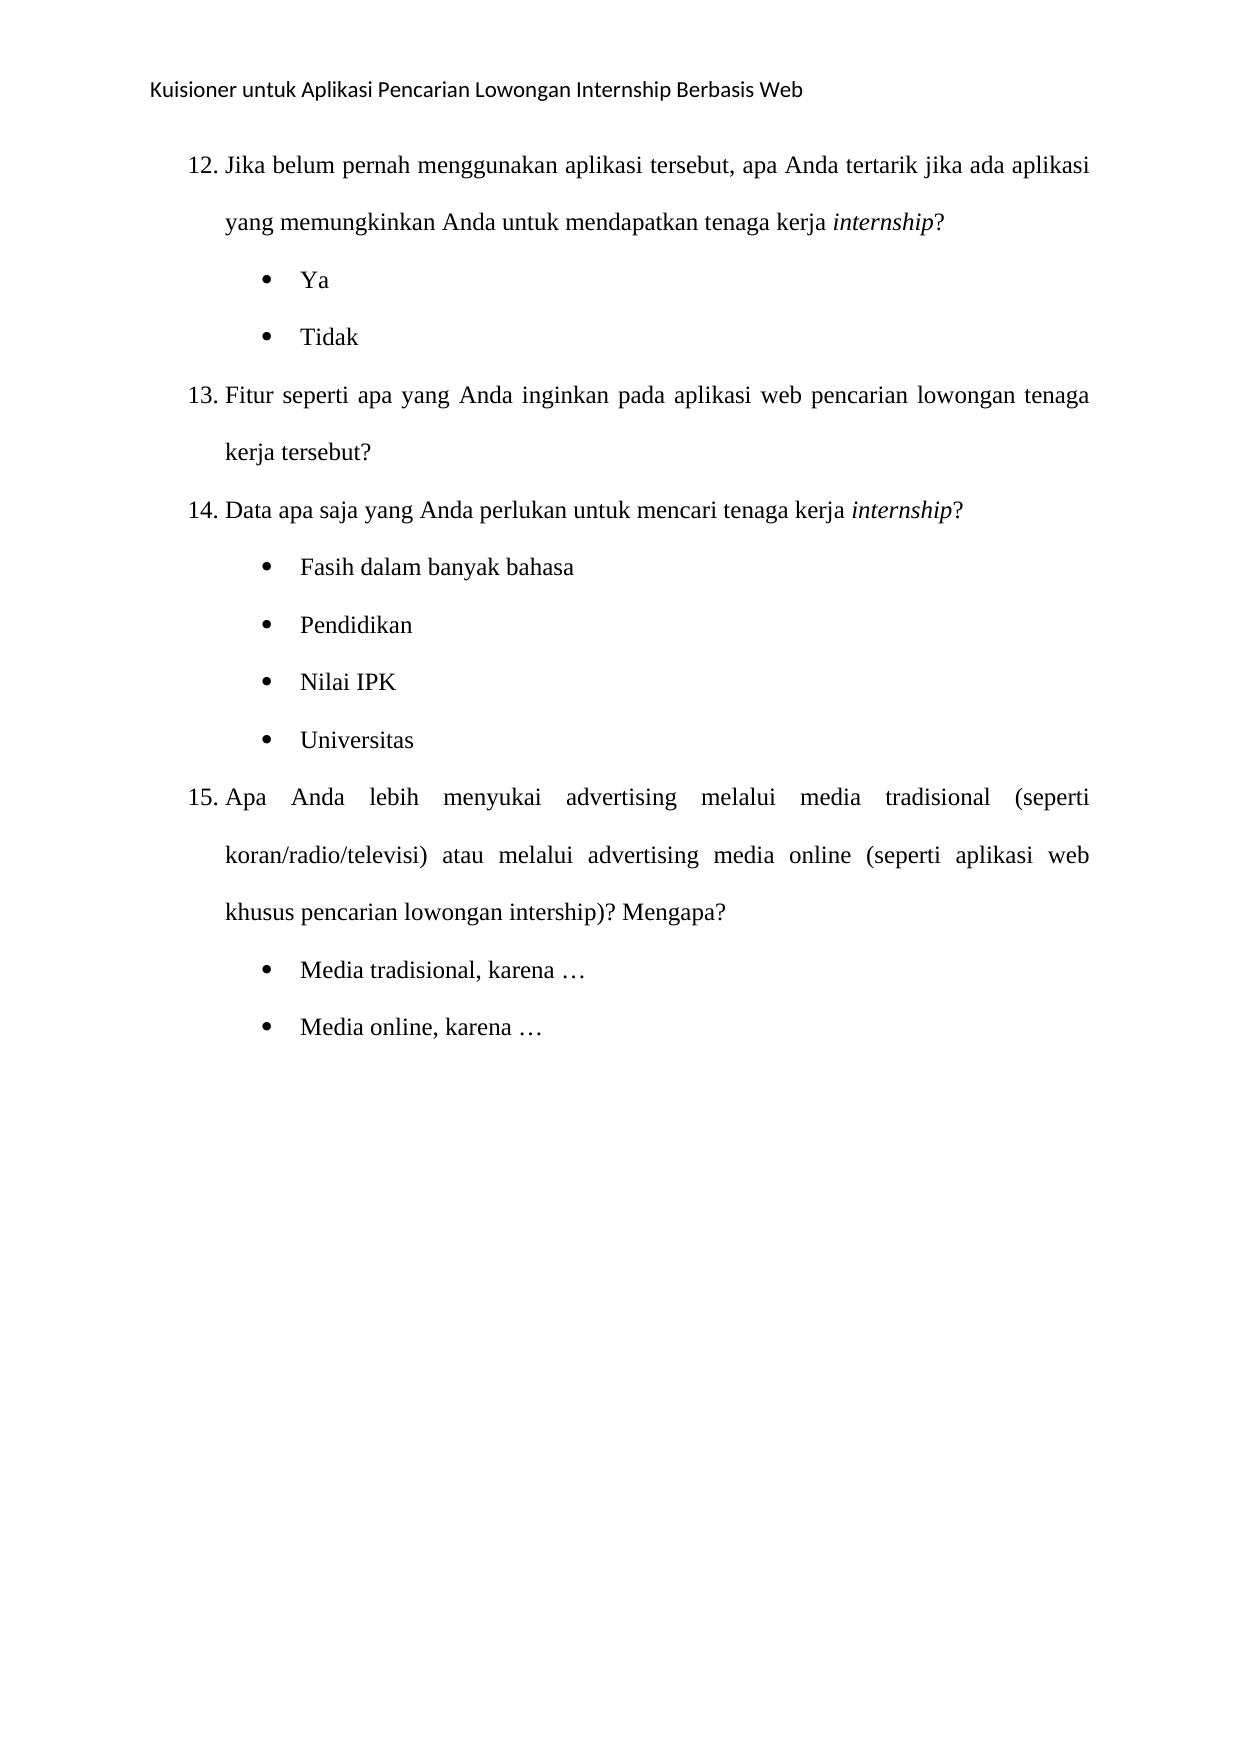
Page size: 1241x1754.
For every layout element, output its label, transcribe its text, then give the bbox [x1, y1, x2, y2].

list Apa Anda lebih menyukai advertising melalui media tradisional (seperti koran/radio/televisi) atau melalui advertising media online (seperti aplikasi web khusus pencarian lowongan intership)? Mengapa? [187, 782, 1090, 926]
list Pendidikan [262, 610, 1090, 639]
list Fasih dalam banyak bahasa [262, 552, 1090, 581]
list Tidak [262, 322, 1090, 351]
list Fitur seperti apa yang Anda inginkan pada aplikasi web pencarian lowongan tenaga kerja tersebut? [187, 380, 1090, 466]
list Nilai IPK [262, 667, 1090, 696]
list Media online, karena … [262, 1012, 1090, 1041]
list Universitas [262, 725, 1090, 754]
list Jika belum pernah menggunakan aplikasi tersebut, apa Anda tertarik jika ada aplikasi yang memungkinkan Anda untuk mendapatkan tenaga kerja internship? [187, 150, 1090, 236]
list Ya [262, 265, 1090, 294]
list Media tradisional, karena … [262, 955, 1090, 984]
list Data apa saja yang Anda perlukan untuk mencari tenaga kerja internship? [187, 495, 1090, 524]
